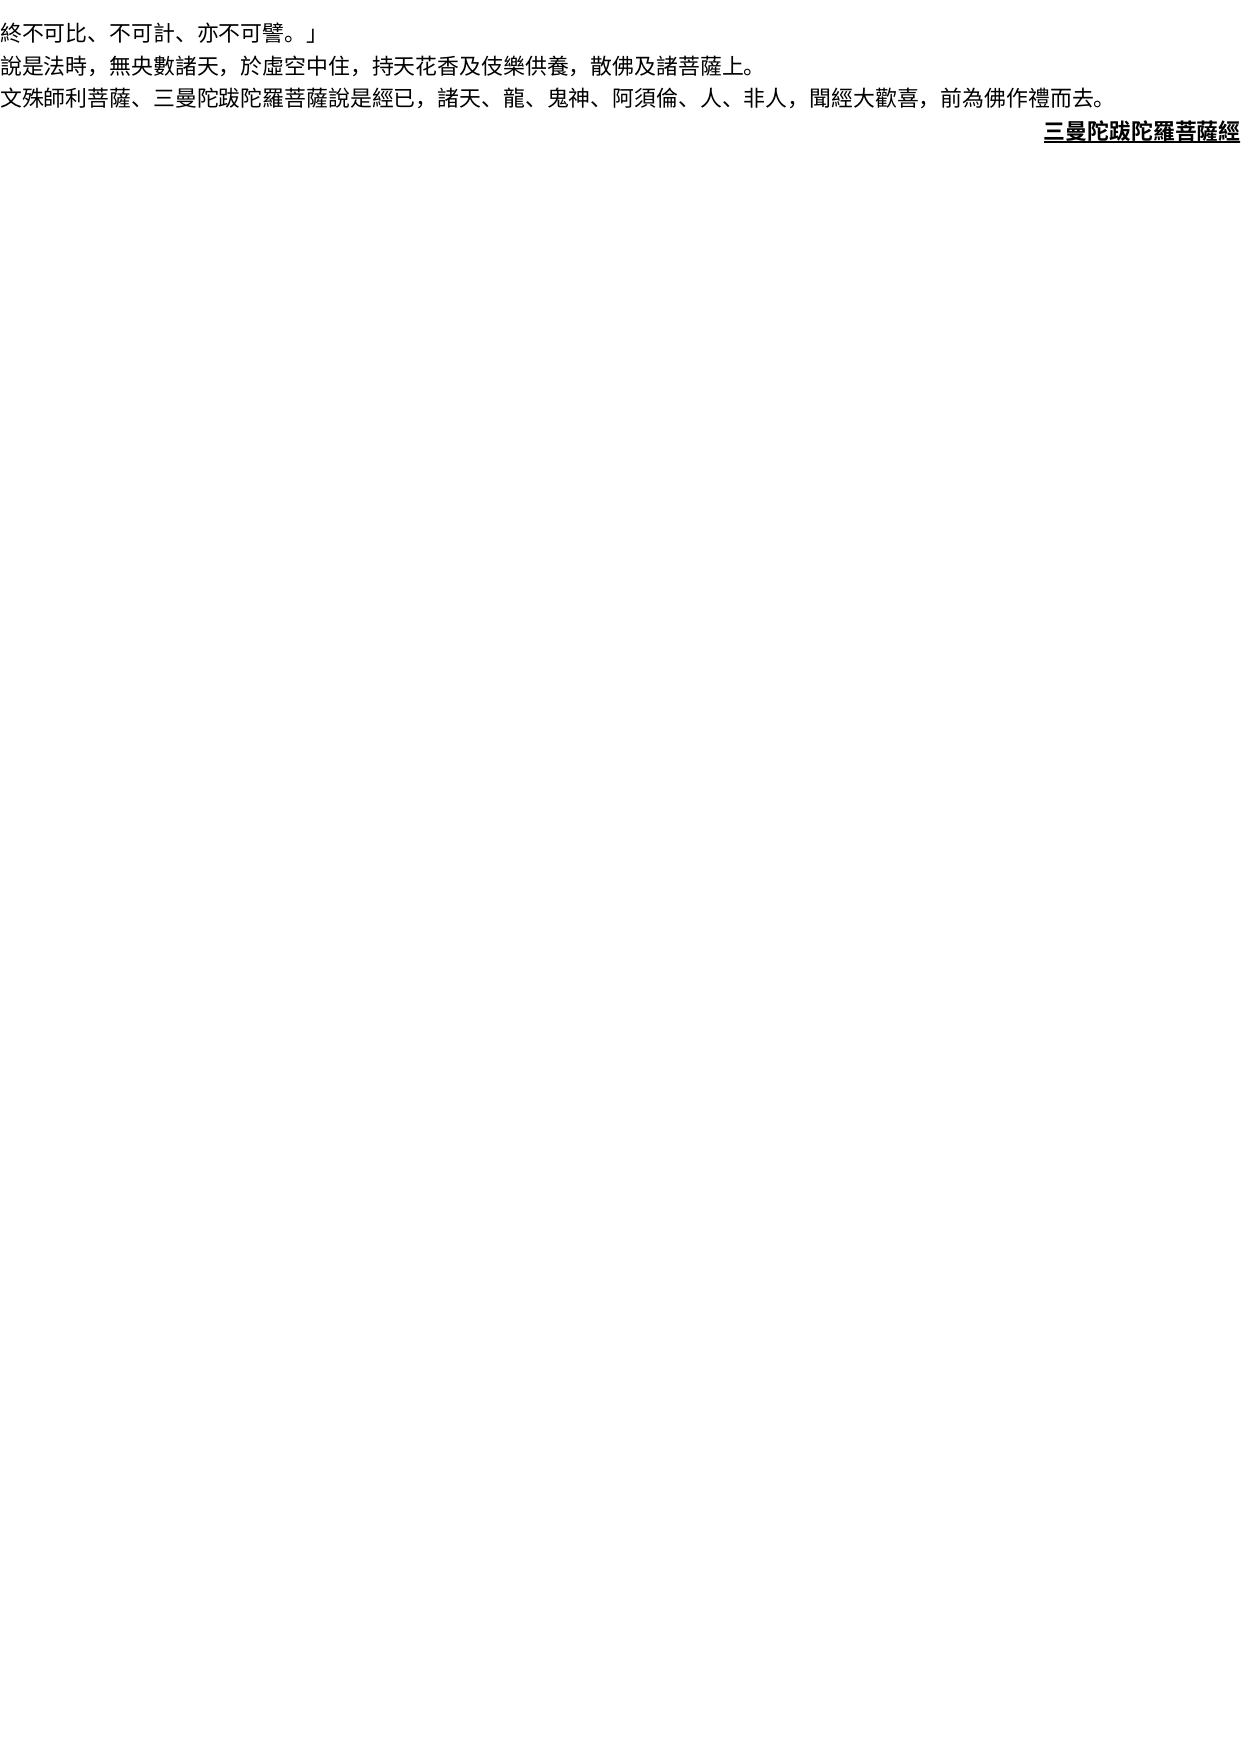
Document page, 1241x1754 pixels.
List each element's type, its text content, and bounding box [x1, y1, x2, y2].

text 三曼陀跋陀羅菩薩經 [0, 113, 1240, 146]
text 說是法時，無央數諸天，於虛空中住，持天花香及伎樂供養，散佛及諸菩薩上。 [0, 48, 1240, 81]
text 文殊師利菩薩、三曼陀跋陀羅菩薩說是經已，諸天、龍、鬼神、阿須倫、人、非人，聞經大歡喜，前為佛作禮而去。 [0, 81, 1240, 113]
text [0, 16, 1240, 48]
